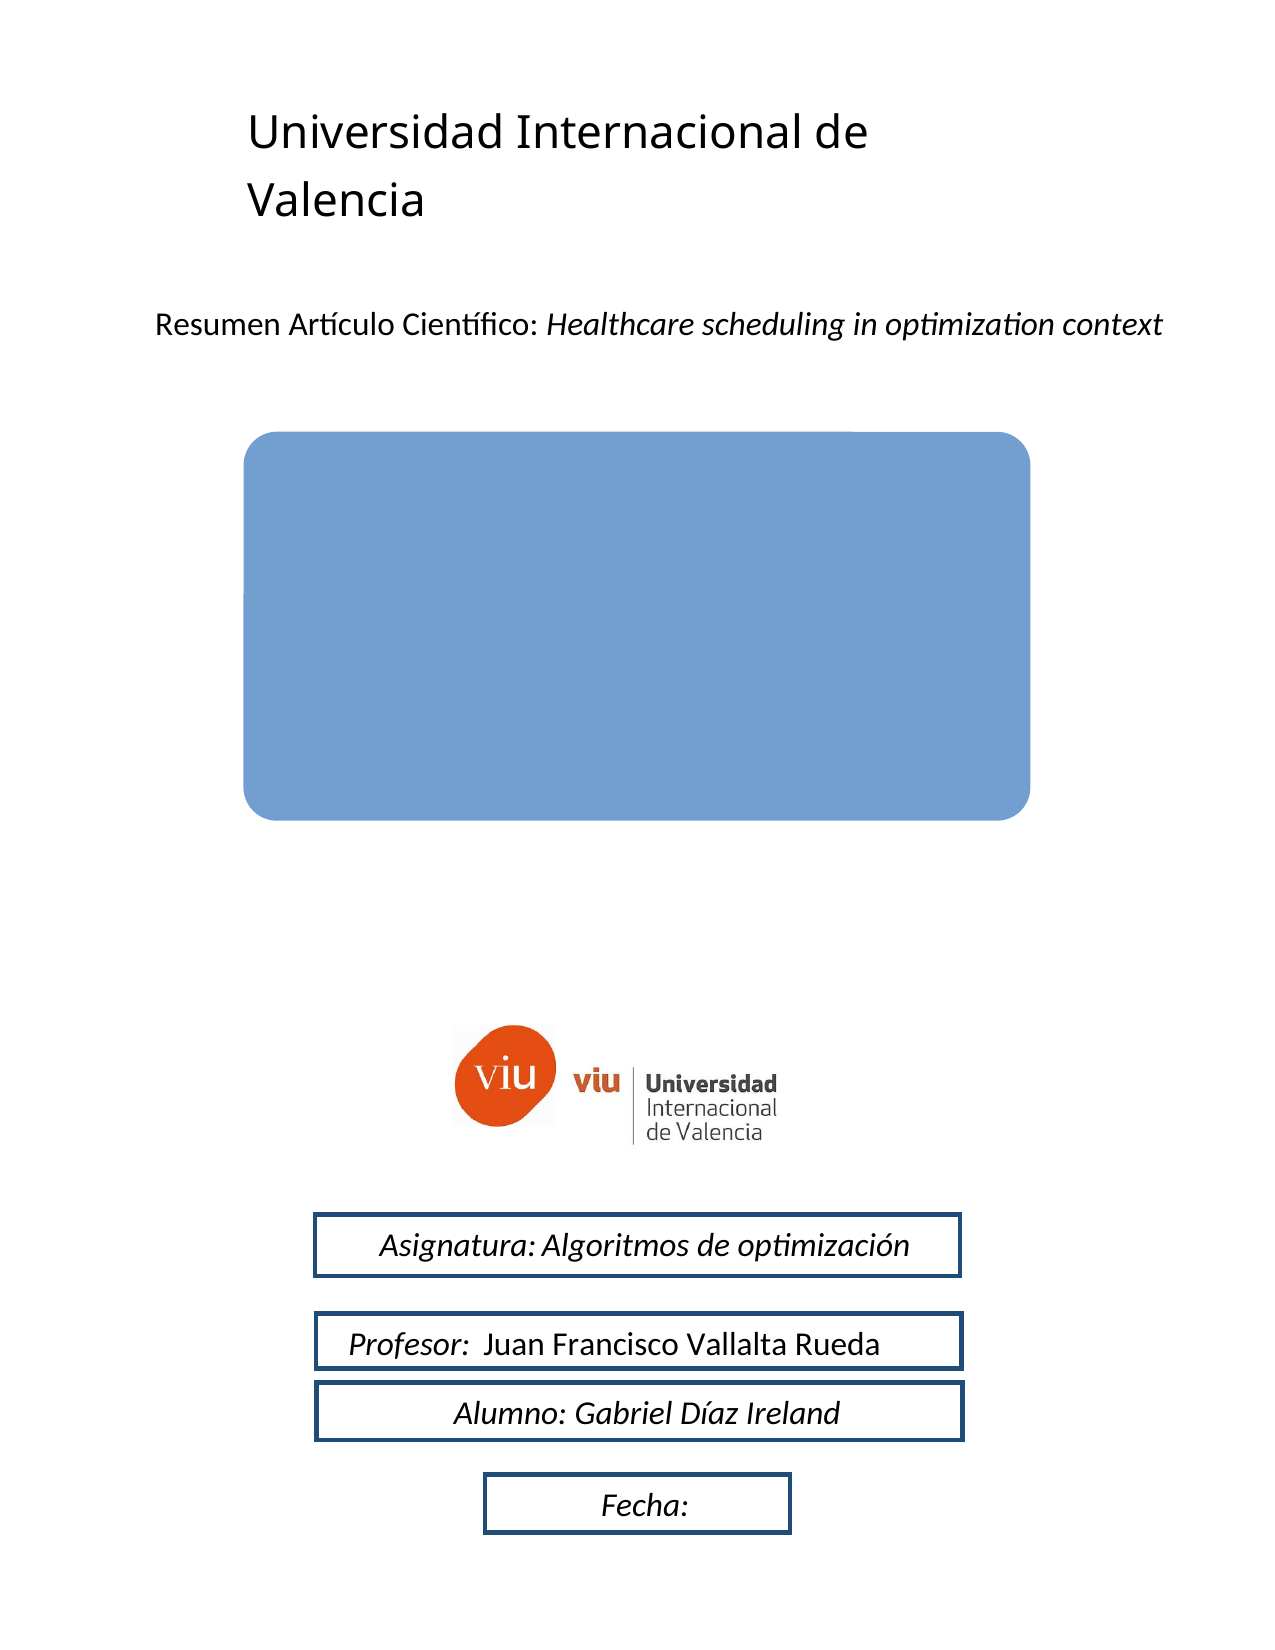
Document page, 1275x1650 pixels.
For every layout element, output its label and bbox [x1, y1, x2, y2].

picture [558, 1027, 807, 1176]
picture [453, 1024, 557, 1127]
